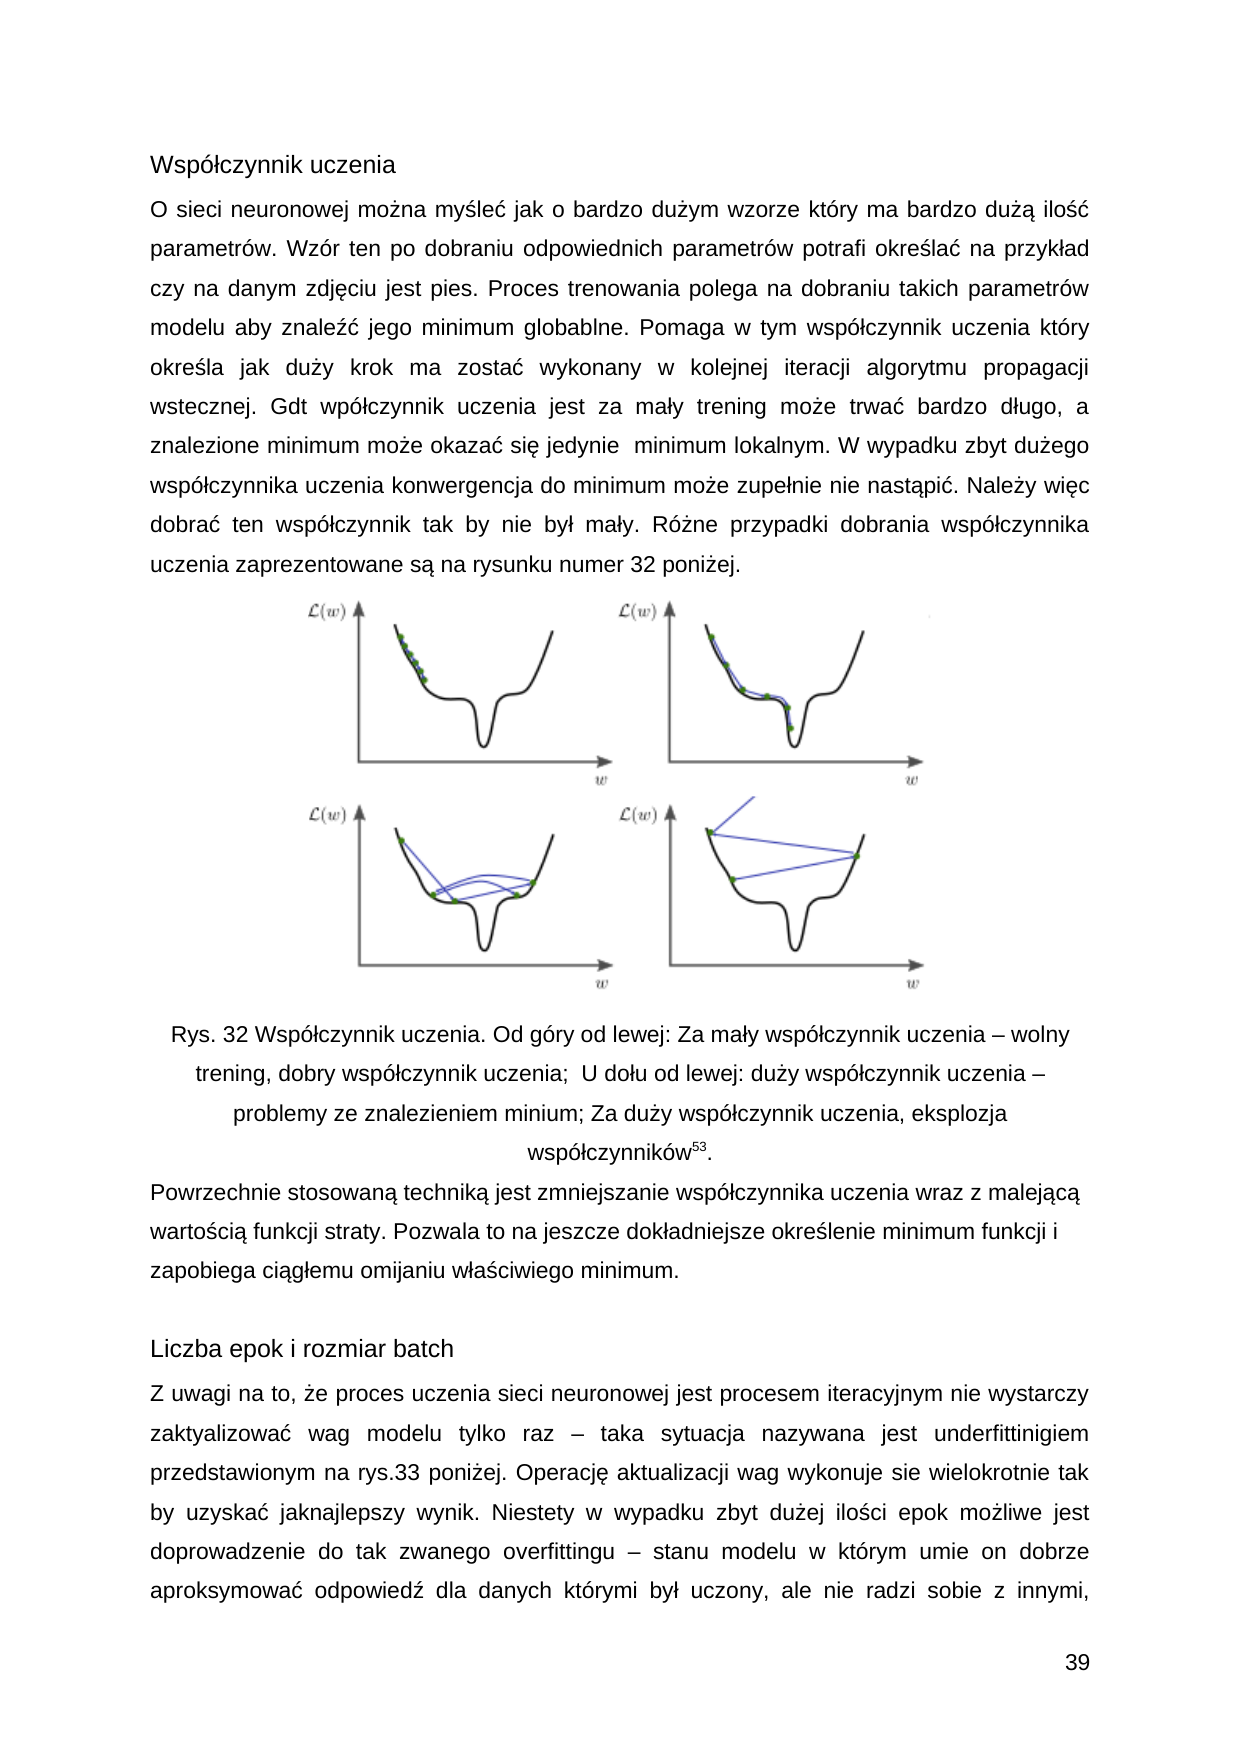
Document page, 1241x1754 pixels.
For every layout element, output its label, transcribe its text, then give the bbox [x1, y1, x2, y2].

text Powrzechnie stosowaną techniką jest zmniejszanie współczynnika uczenia wraz z malejącą wartością funkcji straty. Pozwala to na jeszcze dokładniejsze określenie minimum funkcji i zapobiega ciągłemu omijaniu właściwiego minimum. [150, 1178, 1090, 1284]
picture [308, 590, 932, 1008]
text Liczba epok i rozmiar batch [150, 1334, 1090, 1363]
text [150, 1380, 1090, 1604]
text O sieci neuronowej można myśleć jak o bardzo dużym wzorze który ma bardzo dużą ilość parametrów. Wzór ten po dobraniu odpowiednich parametrów potrafi określać na przykład czy na danym zdjęciu jest pies. Proces trenowania polega na dobraniu takich parametrów modelu aby znaleźć jego minimum globablne. Pomaga w tym współczynnik uczenia który określa jak duży krok ma zostać wykonany w kolejnej iteracji algorytmu propagacji wstecznej. Gdt wpółczynnik uczenia jest za mały trening może trwać bardzo długo, a znalezione minimum może okazać się jedynie minimum lokalnym. W wypadku zbyt dużego współczynnika uczenia konwergencja do minimum może zupełnie nie nastąpić. Należy więc dobrać ten współczynnik tak by nie był mały. Różne przypadki dobrania współczynnika uczenia zaprezentowane są na rysunku numer 32 poniżej. [150, 196, 1090, 577]
text Rys. 32 Współczynnik uczenia. Od góry od lewej: Za mały współczynnik uczenia – wolny trening, dobry współczynnik uczenia; U dołu od lewej: duży współczynnik uczenia – problemy ze znalezieniem minium; Za duży współczynnik uczenia, eksplozja współczynników. [150, 1021, 1090, 1165]
text Współczynnik uczenia [150, 150, 1090, 179]
